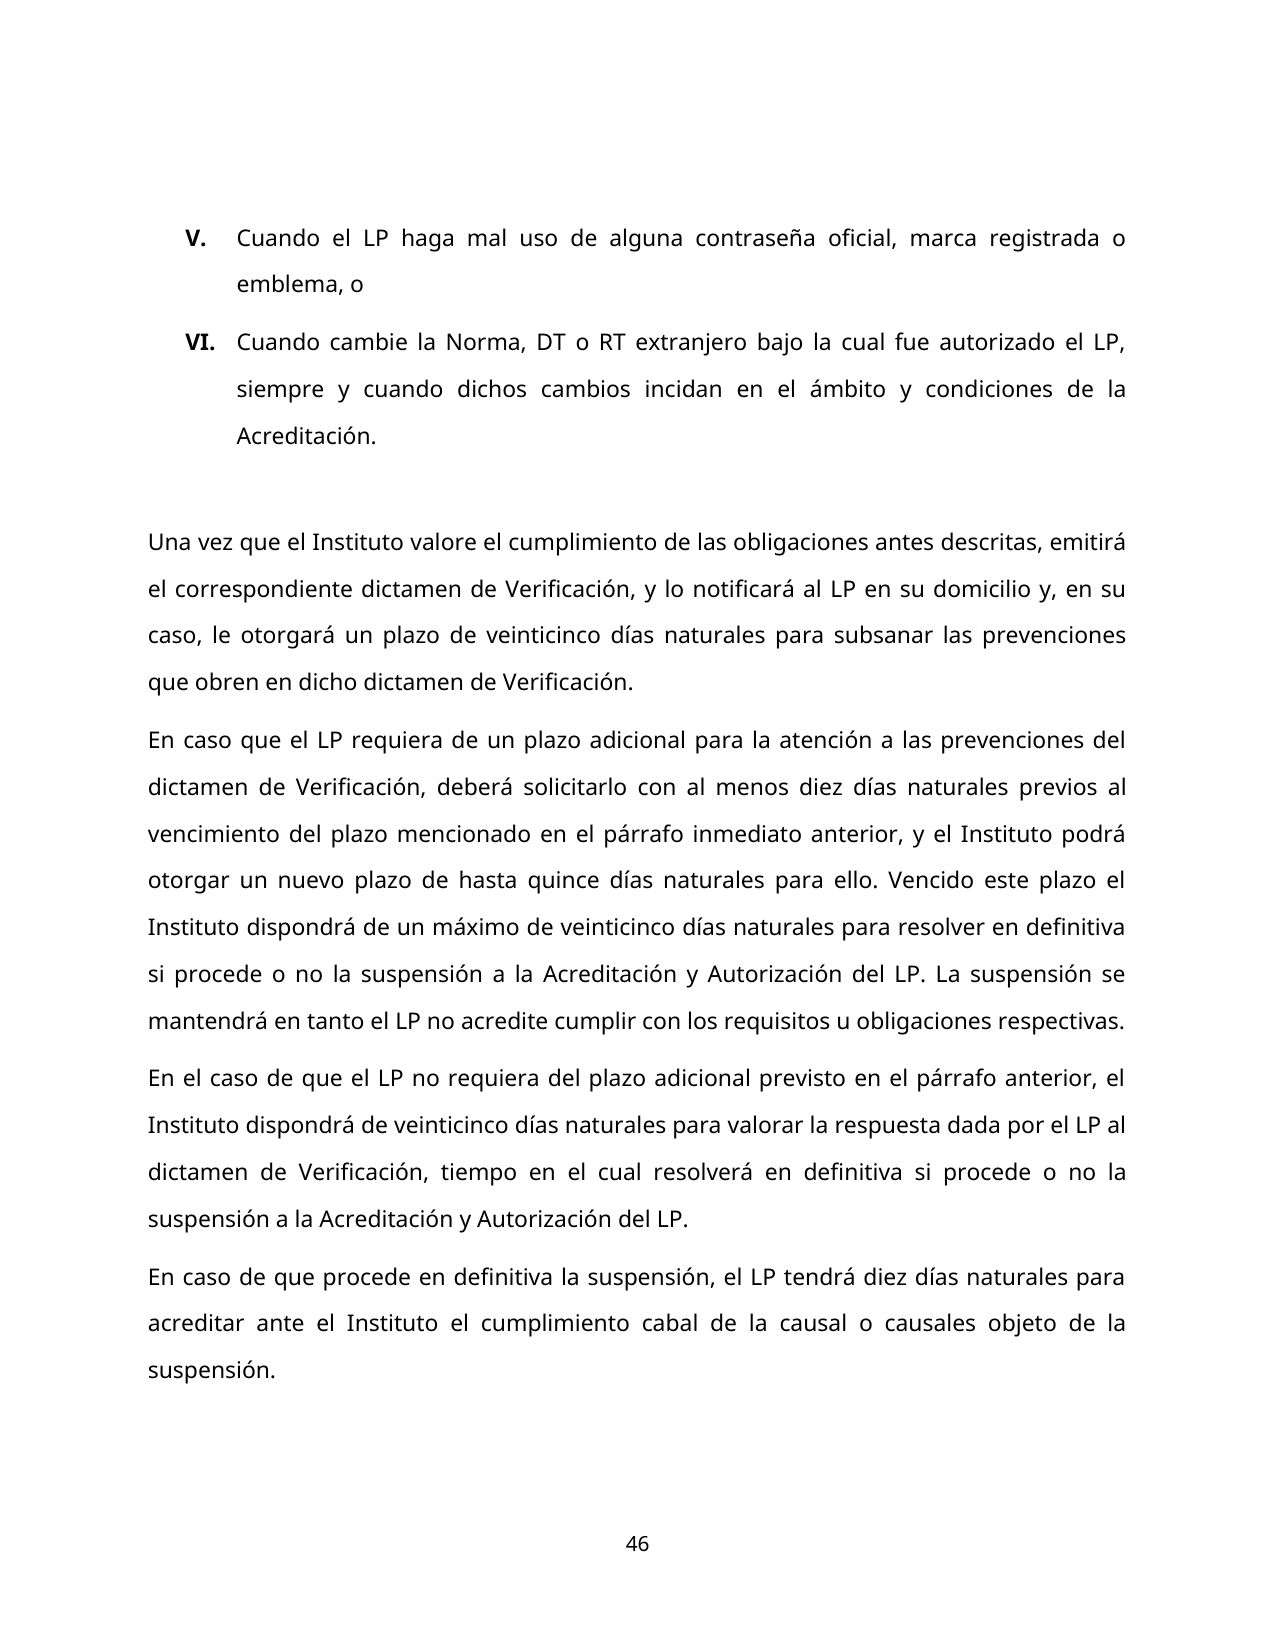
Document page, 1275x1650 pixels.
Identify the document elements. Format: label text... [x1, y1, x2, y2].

text En el caso de que el LP no requiera del plazo adicional previsto en el párrafo anterior, el Instituto dispondrá de veinticinco días naturales para valorar la respuesta dada por el LP al dictamen de Verificación, tiempo en el cual resolverá en definitiva si procede o no la suspensión a la Acreditación y Autorización del LP. [148, 1062, 1127, 1234]
text En caso que el LP requiera de un plazo adicional para la atención a las prevenciones del dictamen de Verificación, deberá solicitarlo con al menos diez días naturales previos al vencimiento del plazo mencionado en el párrafo inmediato anterior, y el Instituto podrá otorgar un nuevo plazo de hasta quince días naturales para ello. Vencido este plazo el Instituto dispondrá de un máximo de veinticinco días naturales para resolver en definitiva si procede o no la suspensión a la Acreditación y Autorización del LP. La suspensión se mantendrá en tanto el LP no acredite cumplir con los requisitos u obligaciones respectivas. [148, 724, 1127, 1036]
list Cuando el LP haga mal uso de alguna contraseña oficial, marca registrada o emblema, o [185, 222, 1127, 300]
list Cuando cambie la Norma, DT o RT extranjero bajo la cual fue autorizado el LP, siempre y cuando dichos cambios incidan en el ámbito y condiciones de la Acreditación. [185, 326, 1127, 451]
text Una vez que el Instituto valore el cumplimiento de las obligaciones antes descritas, emitirá el correspondiente dictamen de Verificación, y lo notificará al LP en su domicilio y, en su caso, le otorgará un plazo de veinticinco días naturales para subsanar las prevenciones que obren en dicho dictamen de Verificación. [148, 526, 1127, 698]
text En caso de que procede en definitiva la suspensión, el LP tendrá diez días naturales para acreditar ante el Instituto el cumplimiento cabal de la causal o causales objeto de la suspensión. [148, 1260, 1127, 1385]
